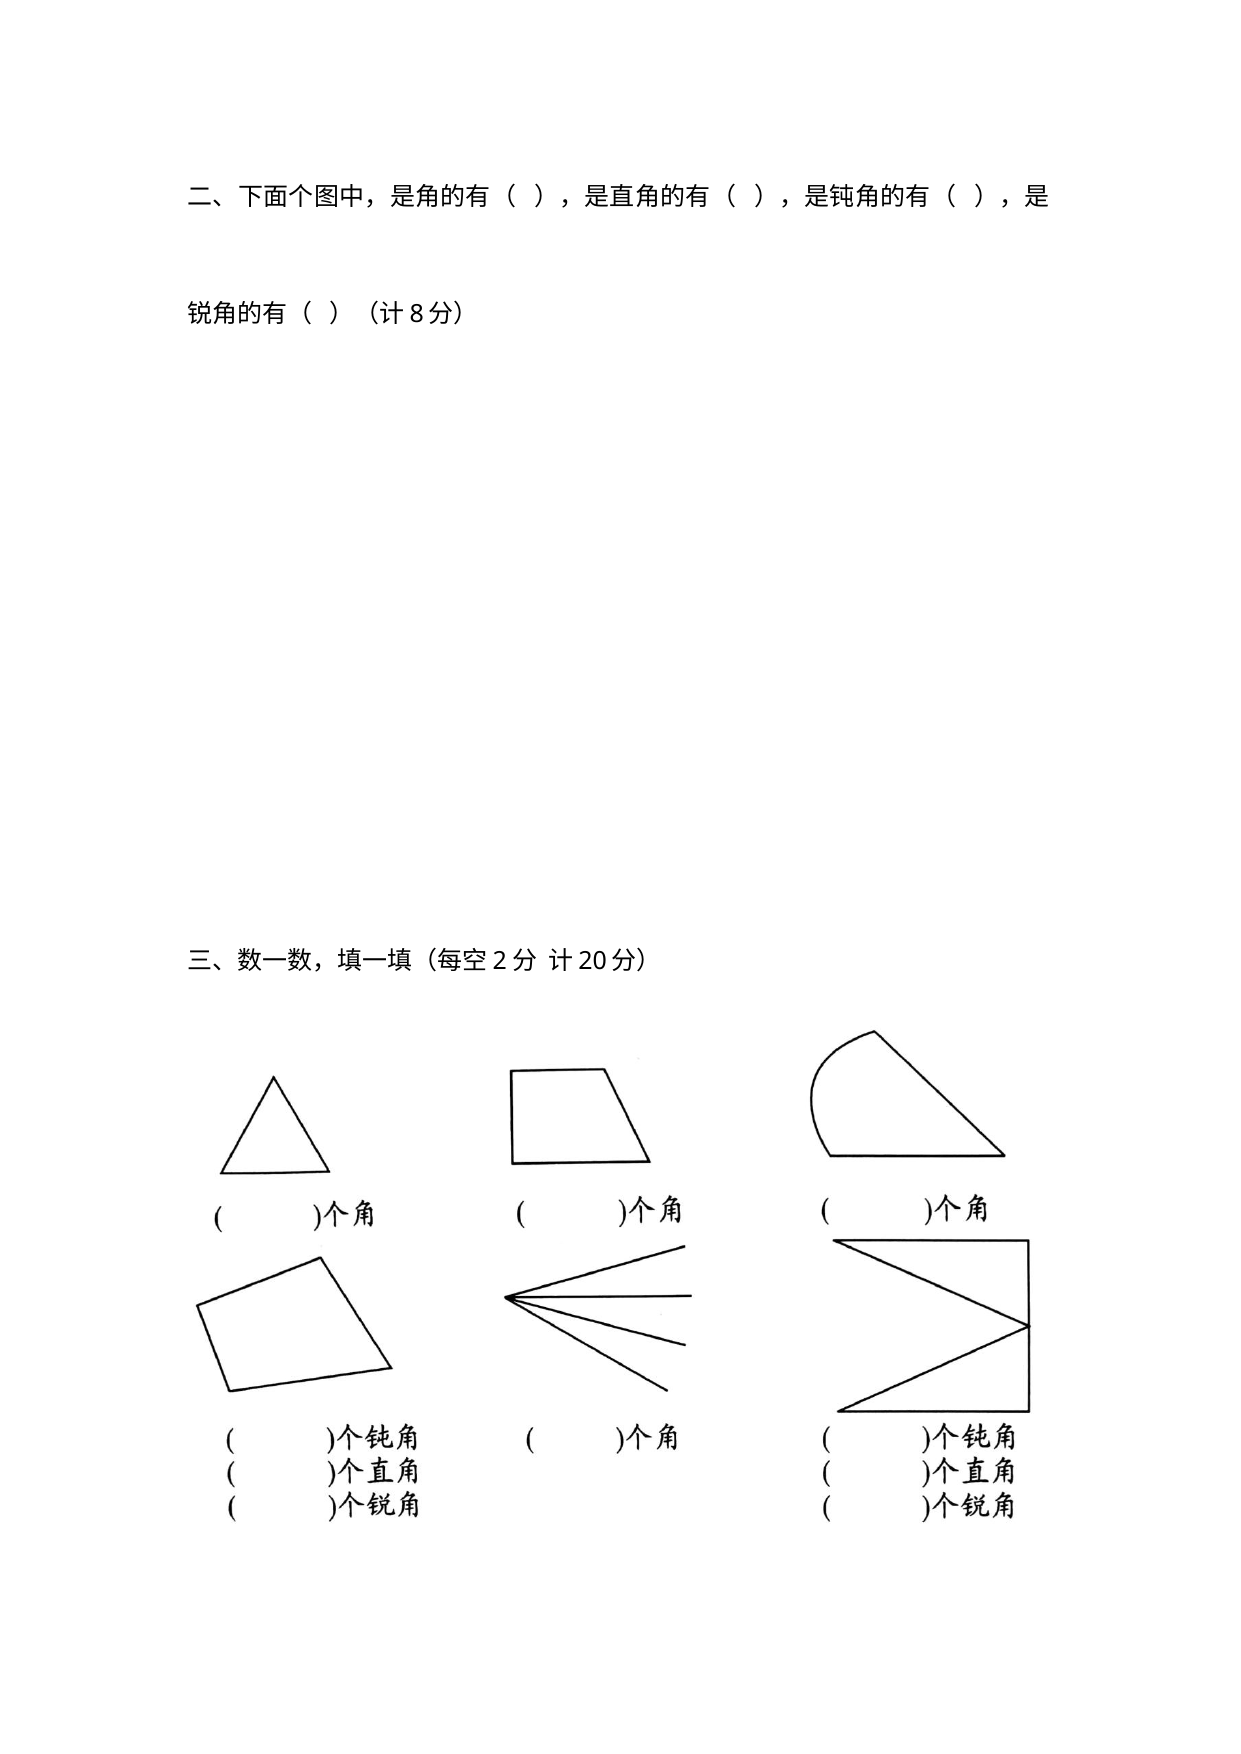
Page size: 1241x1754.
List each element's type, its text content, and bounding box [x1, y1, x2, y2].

text 三、数一数，填一填（每空2分 计20分） [187, 926, 1053, 991]
picture [187, 1025, 1053, 1534]
text 二、下面个图中，是角的有（ ），是直角的有（ ），是钝角的有（ ），是锐角的有（ ）（计8分） [187, 162, 1053, 344]
